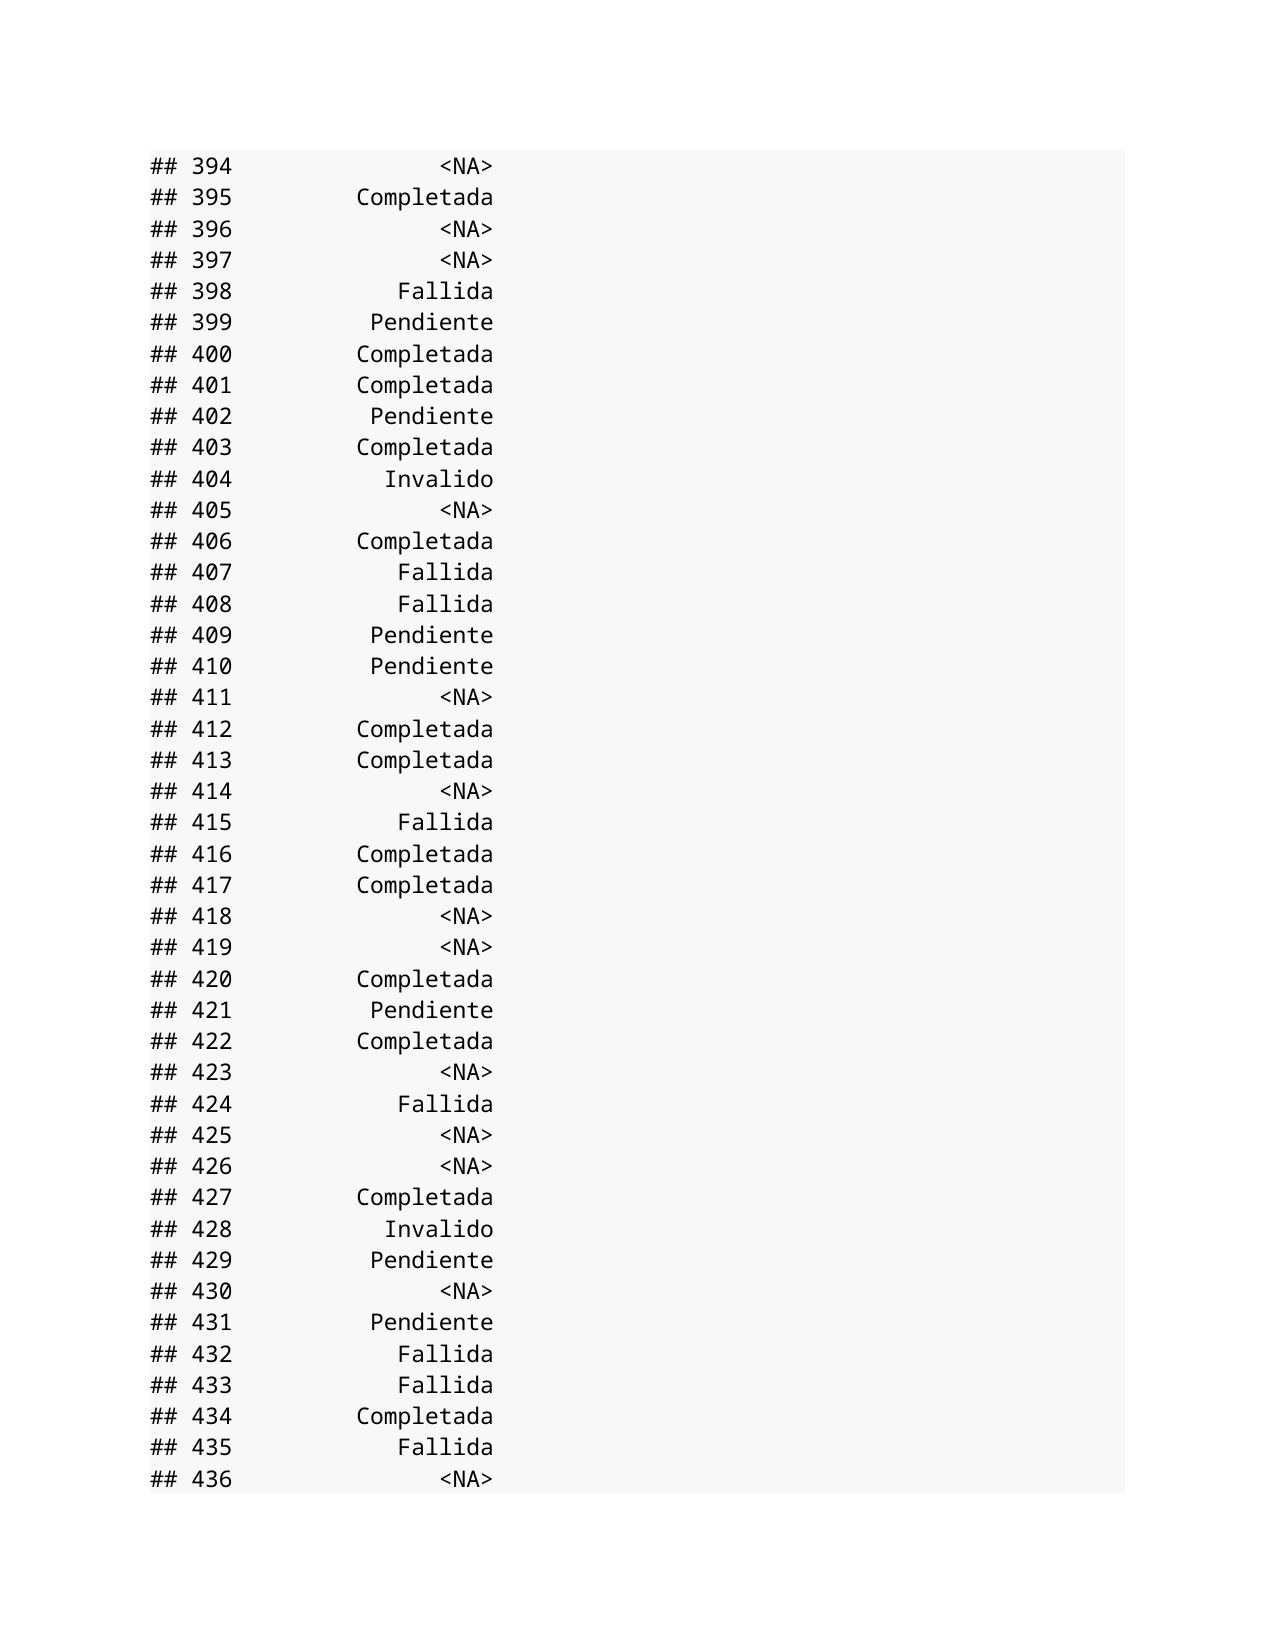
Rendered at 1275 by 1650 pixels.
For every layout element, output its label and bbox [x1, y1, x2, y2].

text [150, 150, 1125, 1494]
